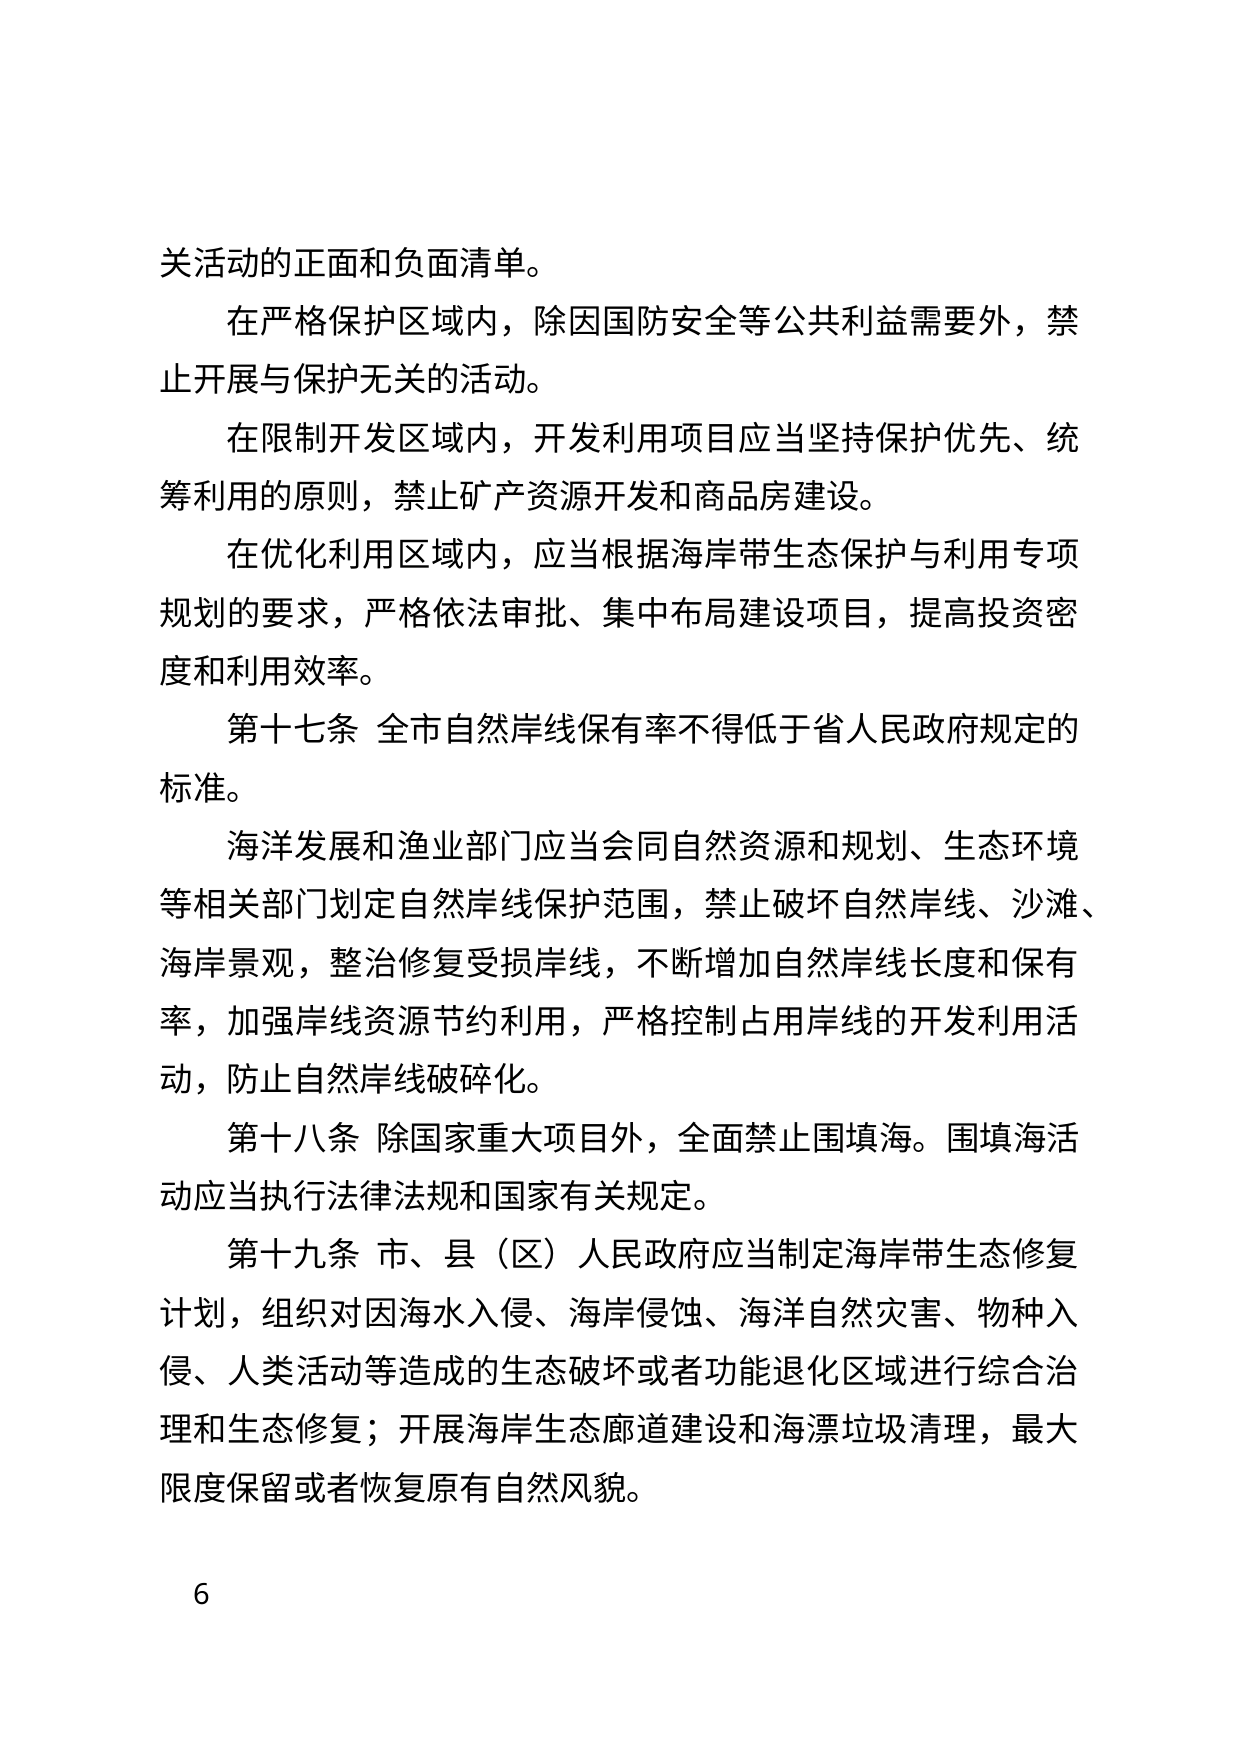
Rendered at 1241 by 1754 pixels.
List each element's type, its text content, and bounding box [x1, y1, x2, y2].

text 第十八条 除国家重大项目外，全面禁止围填海。围填海活动应当执行法律法规和国家有关规定。 [159, 1103, 1081, 1220]
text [159, 228, 1081, 287]
text 在限制开发区域内，开发利用项目应当坚持保护优先、统筹利用的原则，禁止矿产资源开发和商品房建设。 [159, 403, 1081, 520]
text 在严格保护区域内，除因国防安全等公共利益需要外，禁止开展与保护无关的活动。 [159, 287, 1081, 403]
text 海洋发展和渔业部门应当会同自然资源和规划、生态环境等相关部门划定自然岸线保护范围，禁止破坏自然岸线、沙滩、海岸景观，整治修复受损岸线，不断增加自然岸线长度和保有率，加强岸线资源节约利用，严格控制占用岸线的开发利用活动，防止自然岸线破碎化。 [159, 812, 1081, 1103]
text 在优化利用区域内，应当根据海岸带生态保护与利用专项规划的要求，严格依法审批、集中布局建设项目，提高投资密度和利用效率。 [159, 520, 1081, 695]
text 第十九条 市、县（区）人民政府应当制定海岸带生态修复计划，组织对因海水入侵、海岸侵蚀、海洋自然灾害、物种入侵、人类活动等造成的生态破坏或者功能退化区域进行综合治理和生态修复；开展海岸生态廊道建设和海漂垃圾清理，最大限度保留或者恢复原有自然风貌。 [159, 1220, 1081, 1512]
text 第十七条 全市自然岸线保有率不得低于省人民政府规定的标准。 [159, 695, 1081, 812]
